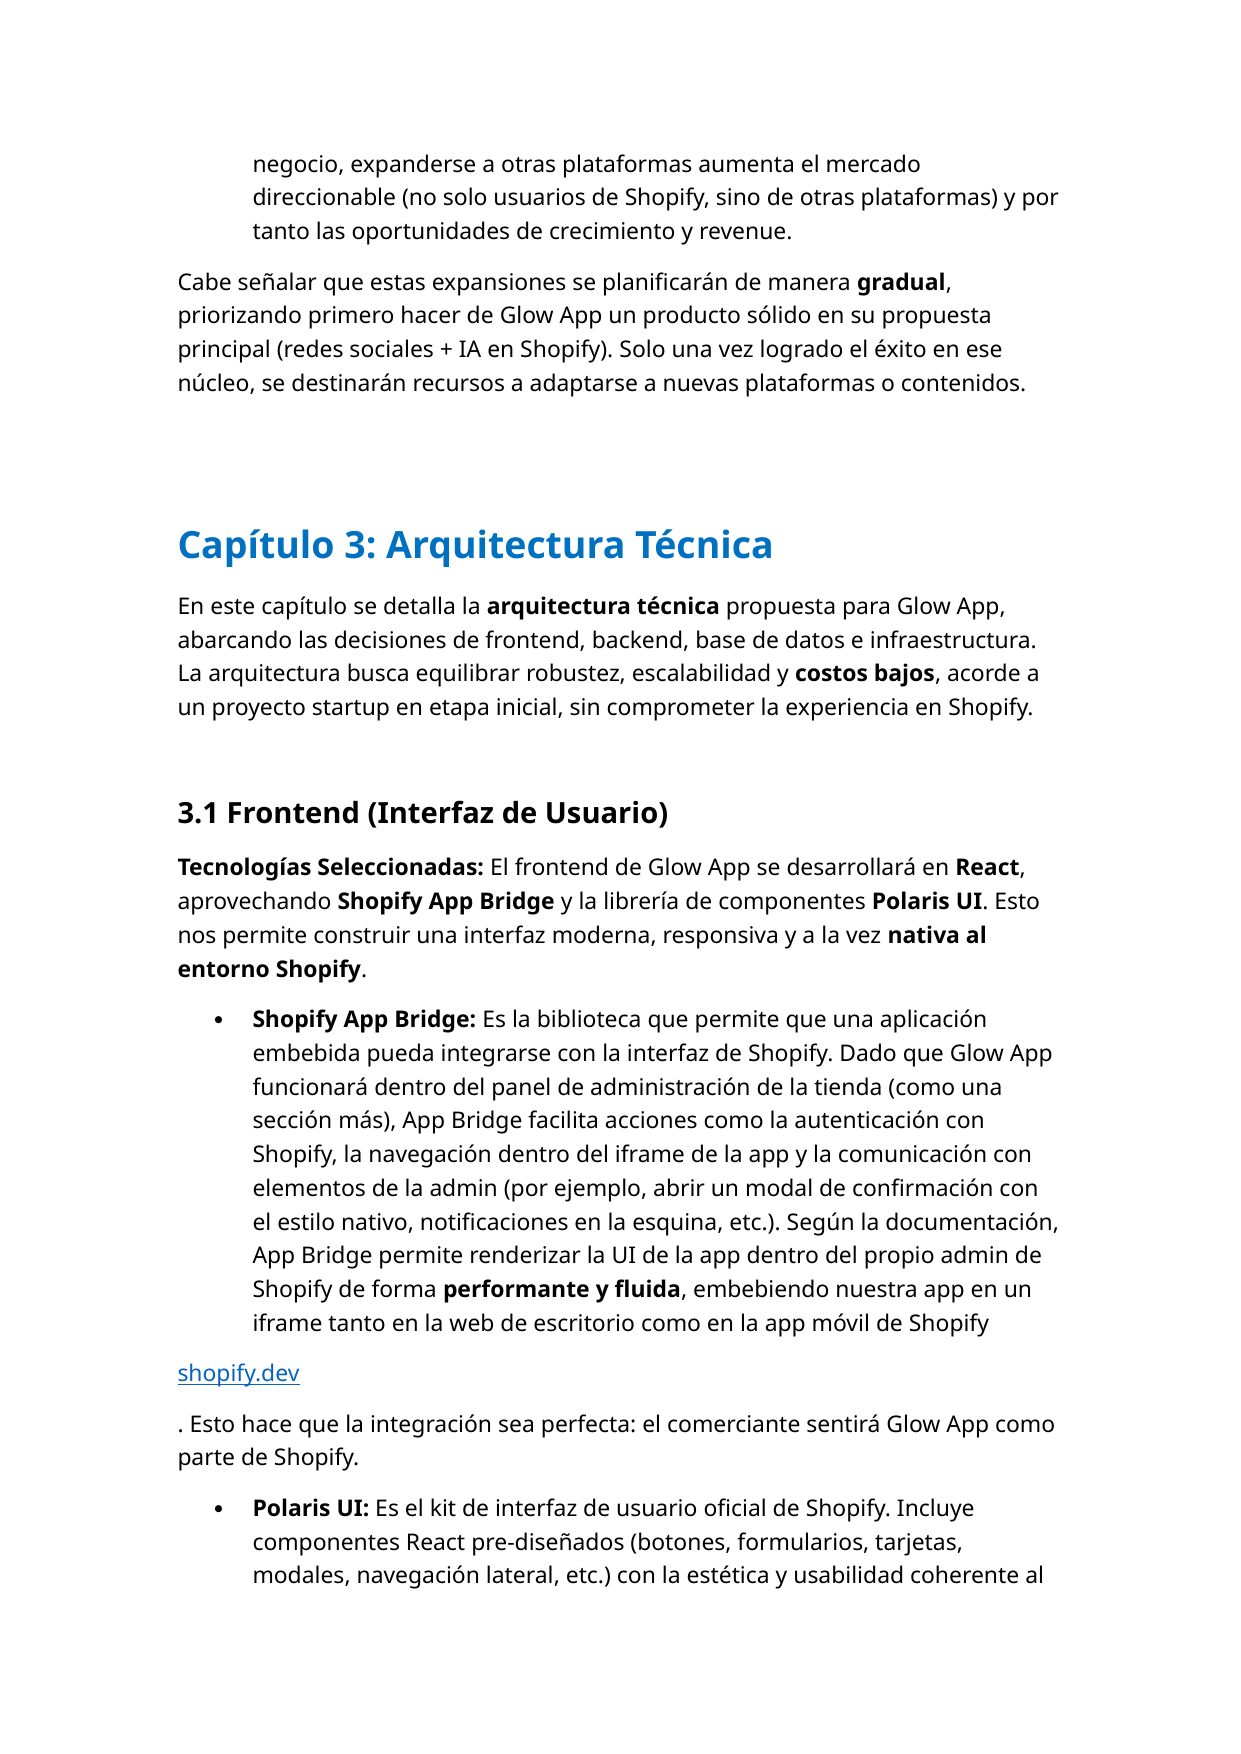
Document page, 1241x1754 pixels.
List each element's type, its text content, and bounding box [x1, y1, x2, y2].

text shopify.dev [177, 1357, 1063, 1388]
text Capítulo 3: Arquitectura Técnica [177, 518, 1063, 569]
text Cabe señalar que estas expansiones se planificarán de manera gradual, priorizando primero hacer de Glow App un producto sólido en su propuesta principal (redes sociales + IA en Shopify). Solo una vez logrado el éxito en ese núcleo, se destinarán recursos a adaptarse a nuevas plataformas o contenidos. [177, 266, 1063, 398]
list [215, 148, 1063, 246]
text Tecnologías Seleccionadas: El frontend de Glow App se desarrollará en React, aprovechando Shopify App Bridge y la librería de componentes Polaris UI. Esto nos permite construir una interfaz moderna, responsiva y a la vez nativa al entorno Shopify. [177, 851, 1063, 984]
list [215, 1492, 1063, 1591]
text . Esto hace que la integración sea perfecta: el comerciante sentirá Glow App como parte de Shopify. [177, 1408, 1063, 1473]
list Shopify App Bridge: Es la biblioteca que permite que una aplicación embebida pueda integrarse con la interfaz de Shopify. Dado que Glow App funcionará dentro del panel de administración de la tienda (como una sección más), App Bridge facilita acciones como la autenticación con Shopify, la navegación dentro del iframe de la app y la comunicación con elementos de la admin (por ejemplo, abrir un modal de confirmación con el estilo nativo, notificaciones en la esquina, etc.). Según la documentación, App Bridge permite renderizar la UI de la app dentro del propio admin de Shopify de forma performante y fluida, embebiendo nuestra app en un iframe tanto en la web de escritorio como en la app móvil de Shopify​ [215, 1003, 1063, 1338]
text En este capítulo se detalla la arquitectura técnica propuesta para Glow App, abarcando las decisiones de frontend, backend, base de datos e infraestructura. La arquitectura busca equilibrar robustez, escalabilidad y costos bajos, acorde a un proyecto startup en etapa inicial, sin comprometer la experiencia en Shopify. [177, 590, 1063, 722]
text 3.1 Frontend (Interfaz de Usuario) [177, 792, 1063, 832]
